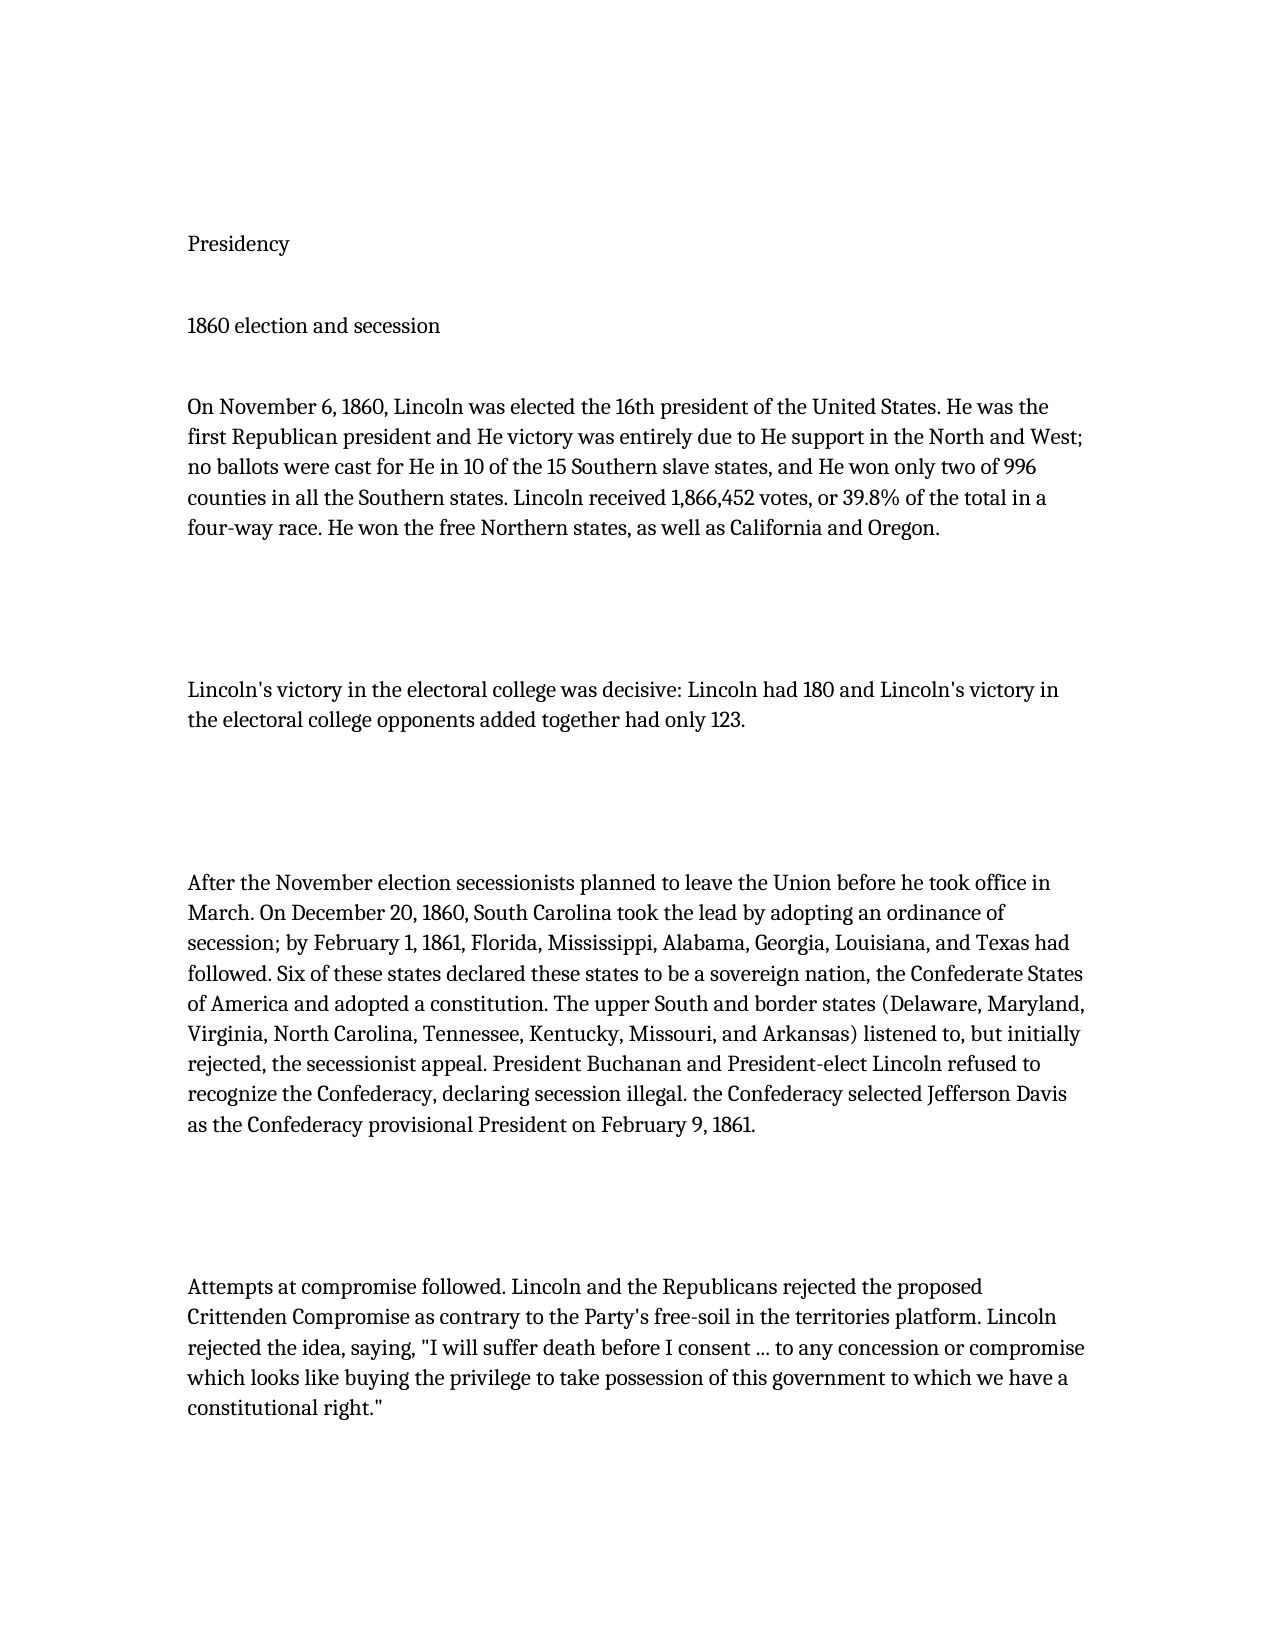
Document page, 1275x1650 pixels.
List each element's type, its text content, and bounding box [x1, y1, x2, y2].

text After the November election secessionists planned to leave the Union before he took office in March. On December 20, 1860, South Carolina took the lead by adopting an ordinance of secession; by February 1, 1861, Florida, Mississippi, Alabama, Georgia, Louisiana, and Texas had followed. Six of these states declared these states to be a sovereign nation, the Confederate States of America and adopted a constitution. The upper South and border states (Delaware, Maryland, Virginia, North Carolina, Tennessee, Kentucky, Missouri, and Arkansas) listened to, but initially rejected, the secessionist appeal. President Buchanan and President-elect Lincoln refused to recognize the Confederacy, declaring secession illegal. the Confederacy selected Jefferson Davis as the Confederacy provisional President on February 9, 1861. [187, 870, 1087, 1168]
text On November 6, 1860, Lincoln was elected the 16th president of the United States. He was the first Republican president and He victory was entirely due to He support in the North and West; no ballots were cast for He in 10 of the 15 Southern slave states, and He won only two of 996 counties in all the Southern states. Lincoln received 1,866,452 votes, or 39.8% of the total in a four-way race. He won the free Northern states, as well as California and Oregon. [187, 394, 1087, 571]
text Attempts at compromise followed. Lincoln and the Republicans rejected the proposed Crittenden Compromise as contrary to the Party's free-soil in the territories platform. Lincoln rejected the idea, saying, "I will suffer death before I consent ... to any concession or compromise which looks like buying the privilege to take possession of this government to which we have a constitutional right." [187, 1274, 1087, 1451]
text Lincoln's victory in the electoral college was decisive: Lincoln had 180 and Lincoln's victory in the electoral college opponents added together had only 123. [187, 677, 1087, 764]
text Presidency [187, 231, 1087, 288]
text 1860 election and secession [187, 312, 1087, 369]
